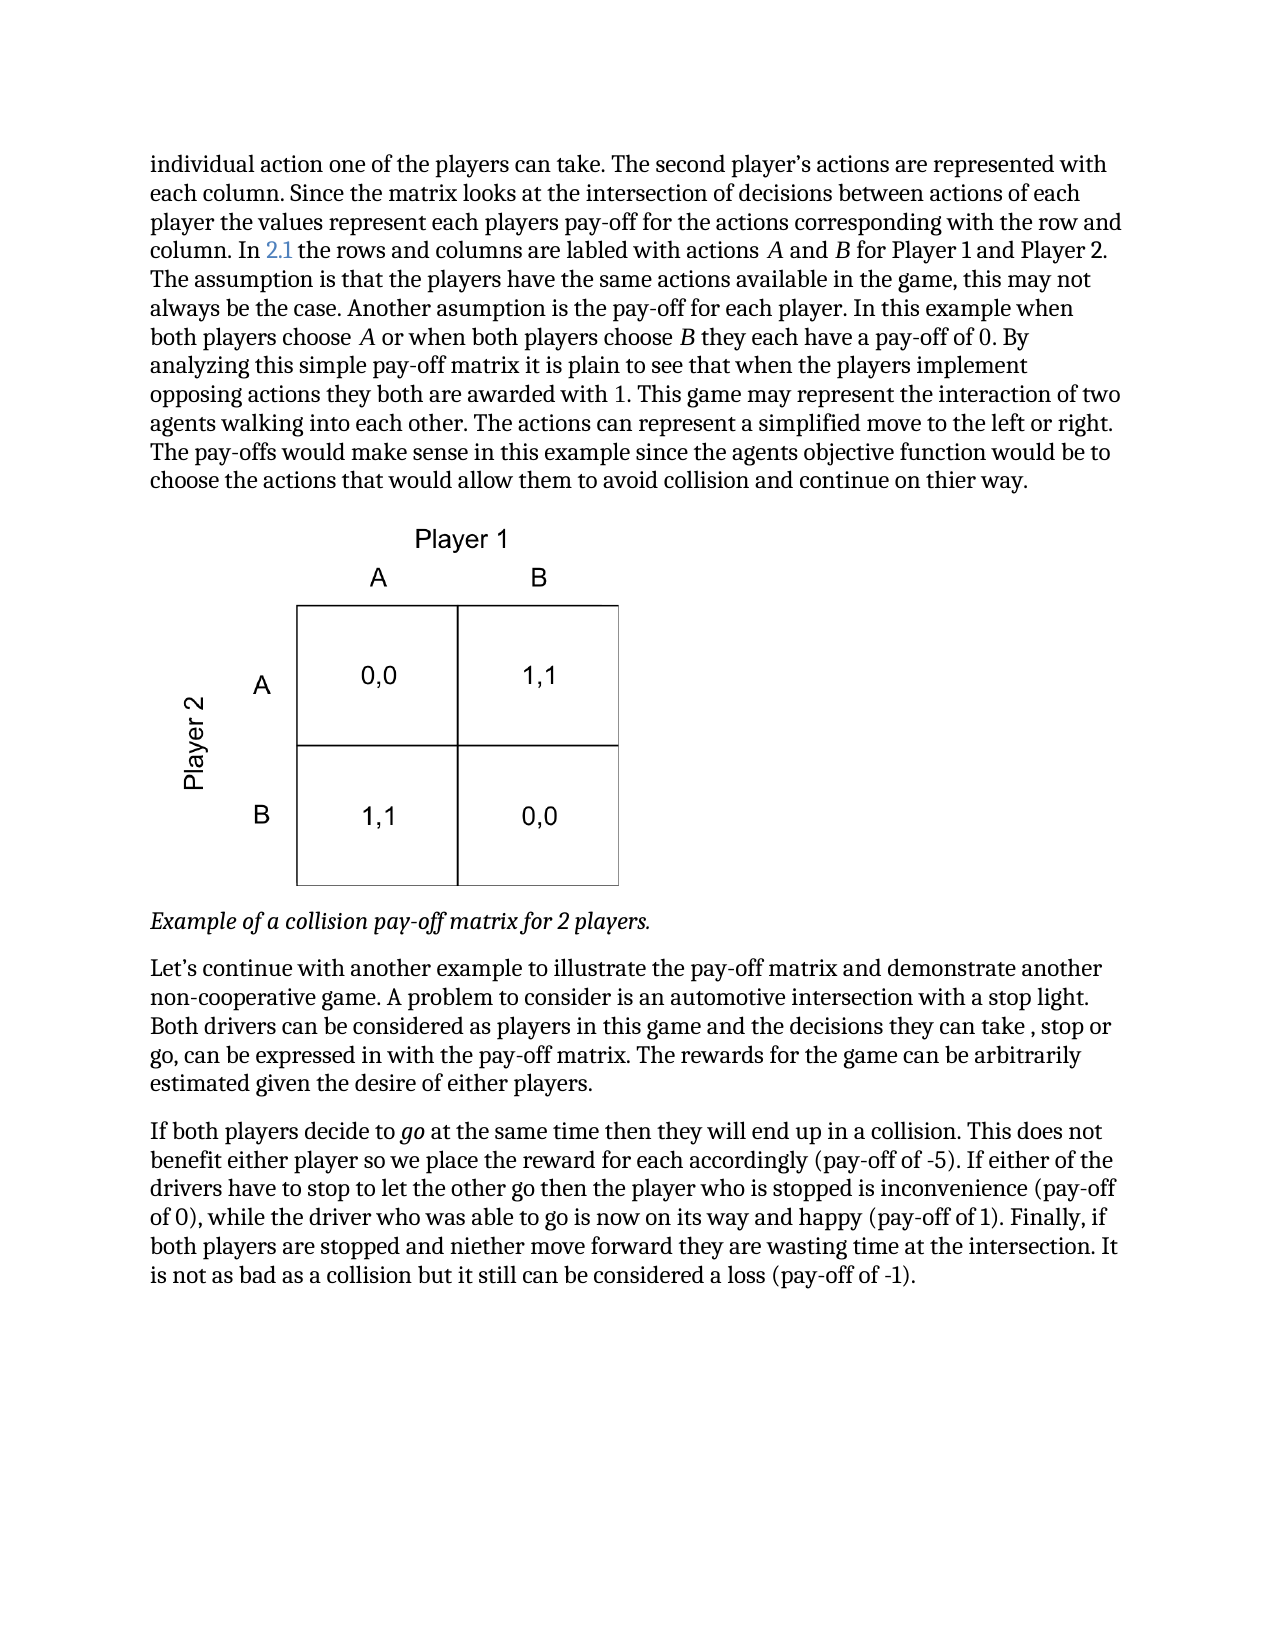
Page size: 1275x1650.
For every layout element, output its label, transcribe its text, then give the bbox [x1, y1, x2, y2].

picture [168, 513, 619, 886]
text If both players decide to go at the same time then they will end up in a collision. This does not benefit either player so we place the reward for each accordingly (pay-off of -5). If either of the drivers have to stop to let the other go then the player who is stopped is inconvenience (pay-off of 0), while the driver who was able to go is now on its way and happy (pay-off of 1). Finally, if both players are stopped and niether move forward they are wasting time at the intersection. It is not as bad as a collision but it still can be considered a loss (pay-off of -1). [150, 1117, 1125, 1289]
text Let’s continue with another example to illustrate the pay-off matrix and demonstrate another non-cooperative game. A problem to consider is an automotive intersection with a stop light. Both drivers can be considered as players in this game and the decisions they can take , stop or go, can be expressed in with the pay-off matrix. The rewards for the game can be arbitrarily estimated given the desire of either players. [150, 954, 1125, 1098]
text Example of a collision pay-off matrix for 2 players. [150, 907, 1125, 936]
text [150, 150, 1125, 495]
